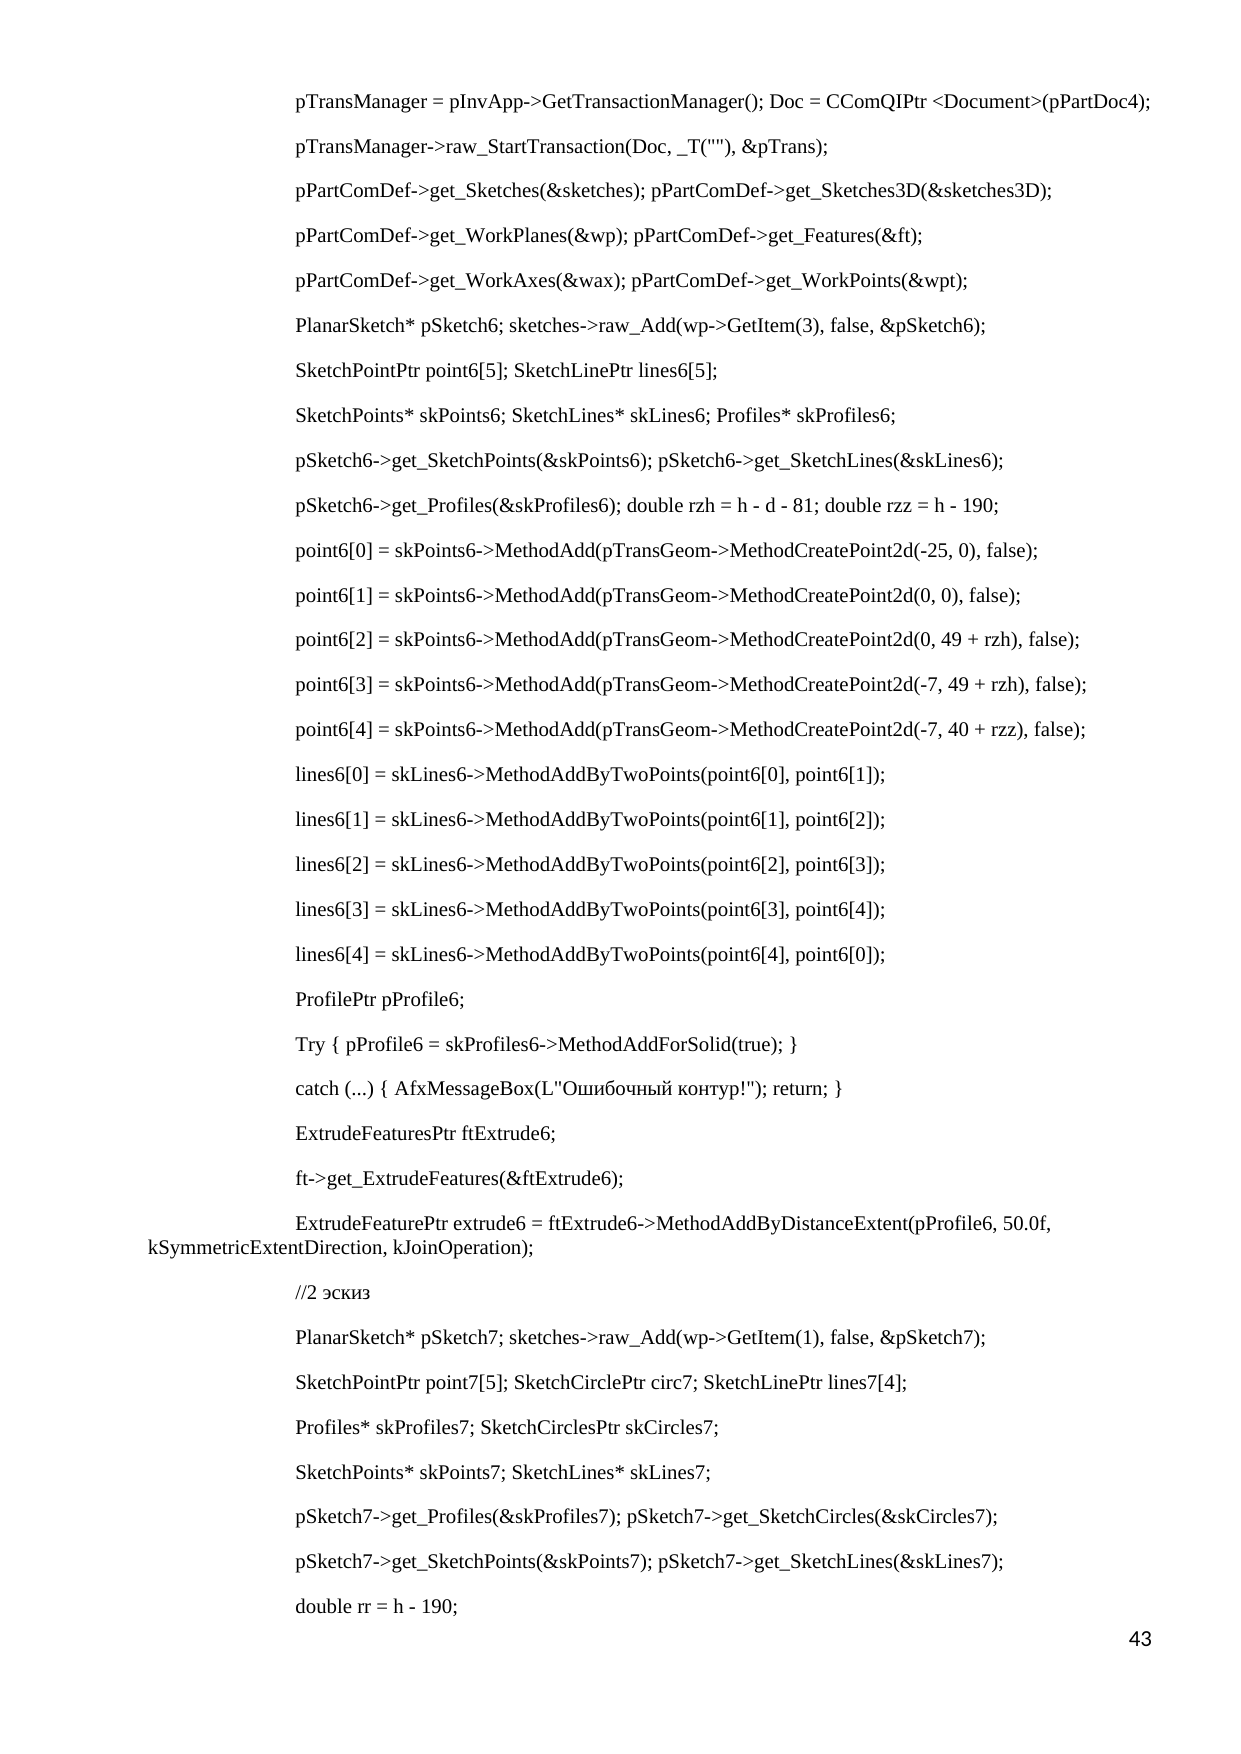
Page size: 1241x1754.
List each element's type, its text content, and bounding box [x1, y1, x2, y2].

text SketchPointPtr point7[5]; SketchCirclePtr circ7; SketchLinePtr lines7[4]; [148, 1370, 1152, 1394]
text point6[0] = skPoints6->MethodAdd(pTransGeom->MethodCreatePoint2d(-25, 0), false); [148, 538, 1152, 562]
text point6[4] = skPoints6->MethodAdd(pTransGeom->MethodCreatePoint2d(-7, 40 + rzz), false); [148, 717, 1152, 741]
text double rr = h - 190; [148, 1594, 1152, 1618]
text Profiles* skProfiles7; SketchCirclesPtr skCircles7; [148, 1415, 1152, 1439]
text pPartComDef->get_Sketches(&sketches); pPartComDef->get_Sketches3D(&sketches3D); [148, 178, 1152, 202]
text pSketch6->get_Profiles(&skProfiles6); double rzh = h - d - 81; double rzz = h - 190; [148, 493, 1152, 517]
text point6[1] = skPoints6->MethodAdd(pTransGeom->MethodCreatePoint2d(0, 0), false); [148, 582, 1152, 607]
text ExtrudeFeaturesPtr ftExtrude6; [148, 1121, 1152, 1145]
text pSketch7->get_SketchPoints(&skPoints7); pSketch7->get_SketchLines(&skLines7); [148, 1549, 1152, 1573]
text pSketch7->get_Profiles(&skProfiles7); pSketch7->get_SketchCircles(&skCircles7); [148, 1504, 1152, 1528]
text PlanarSketch* pSketch7; sketches->raw_Add(wp->GetItem(1), false, &pSketch7); [148, 1325, 1152, 1349]
text ProfilePtr pProfile6; [148, 987, 1152, 1011]
text pTransManager = pInvApp->GetTransactionManager(); Doc = CComQIPtr <Document>(pPartDoc4); [148, 89, 1152, 113]
text //2 эскиз [148, 1280, 1152, 1304]
text lines6[2] = skLines6->MethodAddByTwoPoints(point6[2], point6[3]); [148, 852, 1152, 876]
text pTransManager->raw_StartTransaction(Doc, _T(""), &pTrans); [148, 133, 1152, 158]
text ExtrudeFeaturePtr extrude6 = ftExtrude6->MethodAddByDistanceExtent(pProfile6, 50.0f, kSymmetricExtentDirection, kJoinOperation); [148, 1211, 1152, 1259]
text Try { pProfile6 = skProfiles6->MethodAddForSolid(true); } [148, 1031, 1152, 1056]
text lines6[1] = skLines6->MethodAddByTwoPoints(point6[1], point6[2]); [148, 807, 1152, 831]
text lines6[4] = skLines6->MethodAddByTwoPoints(point6[4], point6[0]); [148, 942, 1152, 966]
text pSketch6->get_SketchPoints(&skPoints6); pSketch6->get_SketchLines(&skLines6); [148, 448, 1152, 472]
text pPartComDef->get_WorkAxes(&wax); pPartComDef->get_WorkPoints(&wpt); [148, 268, 1152, 292]
text point6[2] = skPoints6->MethodAdd(pTransGeom->MethodCreatePoint2d(0, 49 + rzh), false); [148, 627, 1152, 651]
text SketchPointPtr point6[5]; SketchLinePtr lines6[5]; [148, 358, 1152, 382]
text ft->get_ExtrudeFeatures(&ftExtrude6); [148, 1166, 1152, 1190]
text pPartComDef->get_WorkPlanes(&wp); pPartComDef->get_Features(&ft); [148, 223, 1152, 247]
text point6[3] = skPoints6->MethodAdd(pTransGeom->MethodCreatePoint2d(-7, 49 + rzh), false); [148, 672, 1152, 696]
text SketchPoints* skPoints6; SketchLines* skLines6; Profiles* skProfiles6; [148, 403, 1152, 427]
text SketchPoints* skPoints7; SketchLines* skLines7; [148, 1459, 1152, 1484]
text lines6[3] = skLines6->MethodAddByTwoPoints(point6[3], point6[4]); [148, 897, 1152, 921]
text PlanarSketch* pSketch6; sketches->raw_Add(wp->GetItem(3), false, &pSketch6); [148, 313, 1152, 337]
text lines6[0] = skLines6->MethodAddByTwoPoints(point6[0], point6[1]); [148, 762, 1152, 786]
text catch (...) { AfxMessageBox(L"Ошибочный контур!"); return; } [148, 1076, 1152, 1100]
